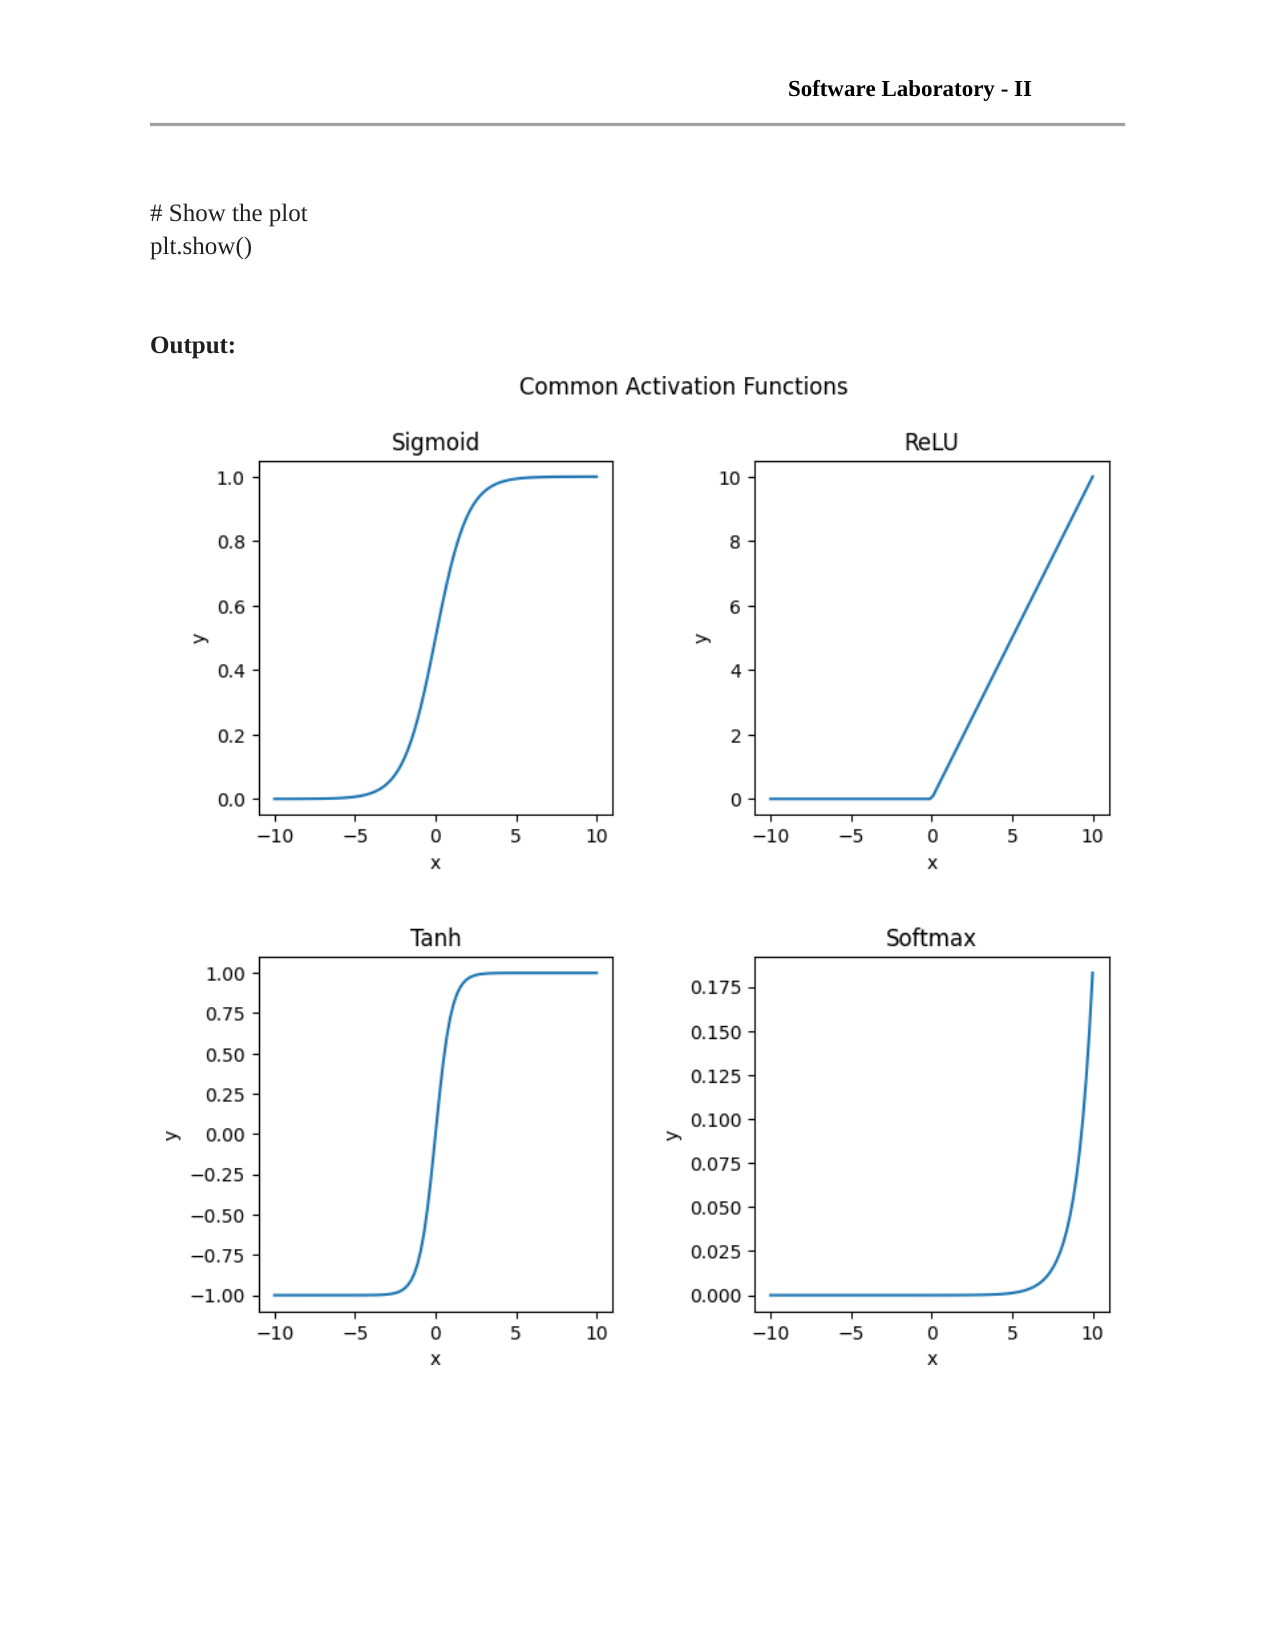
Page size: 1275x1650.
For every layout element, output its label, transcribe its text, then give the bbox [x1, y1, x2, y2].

picture [166, 376, 1112, 1365]
subtitle Output: [150, 330, 1135, 359]
text # Show the plot plt.show() [150, 198, 310, 260]
